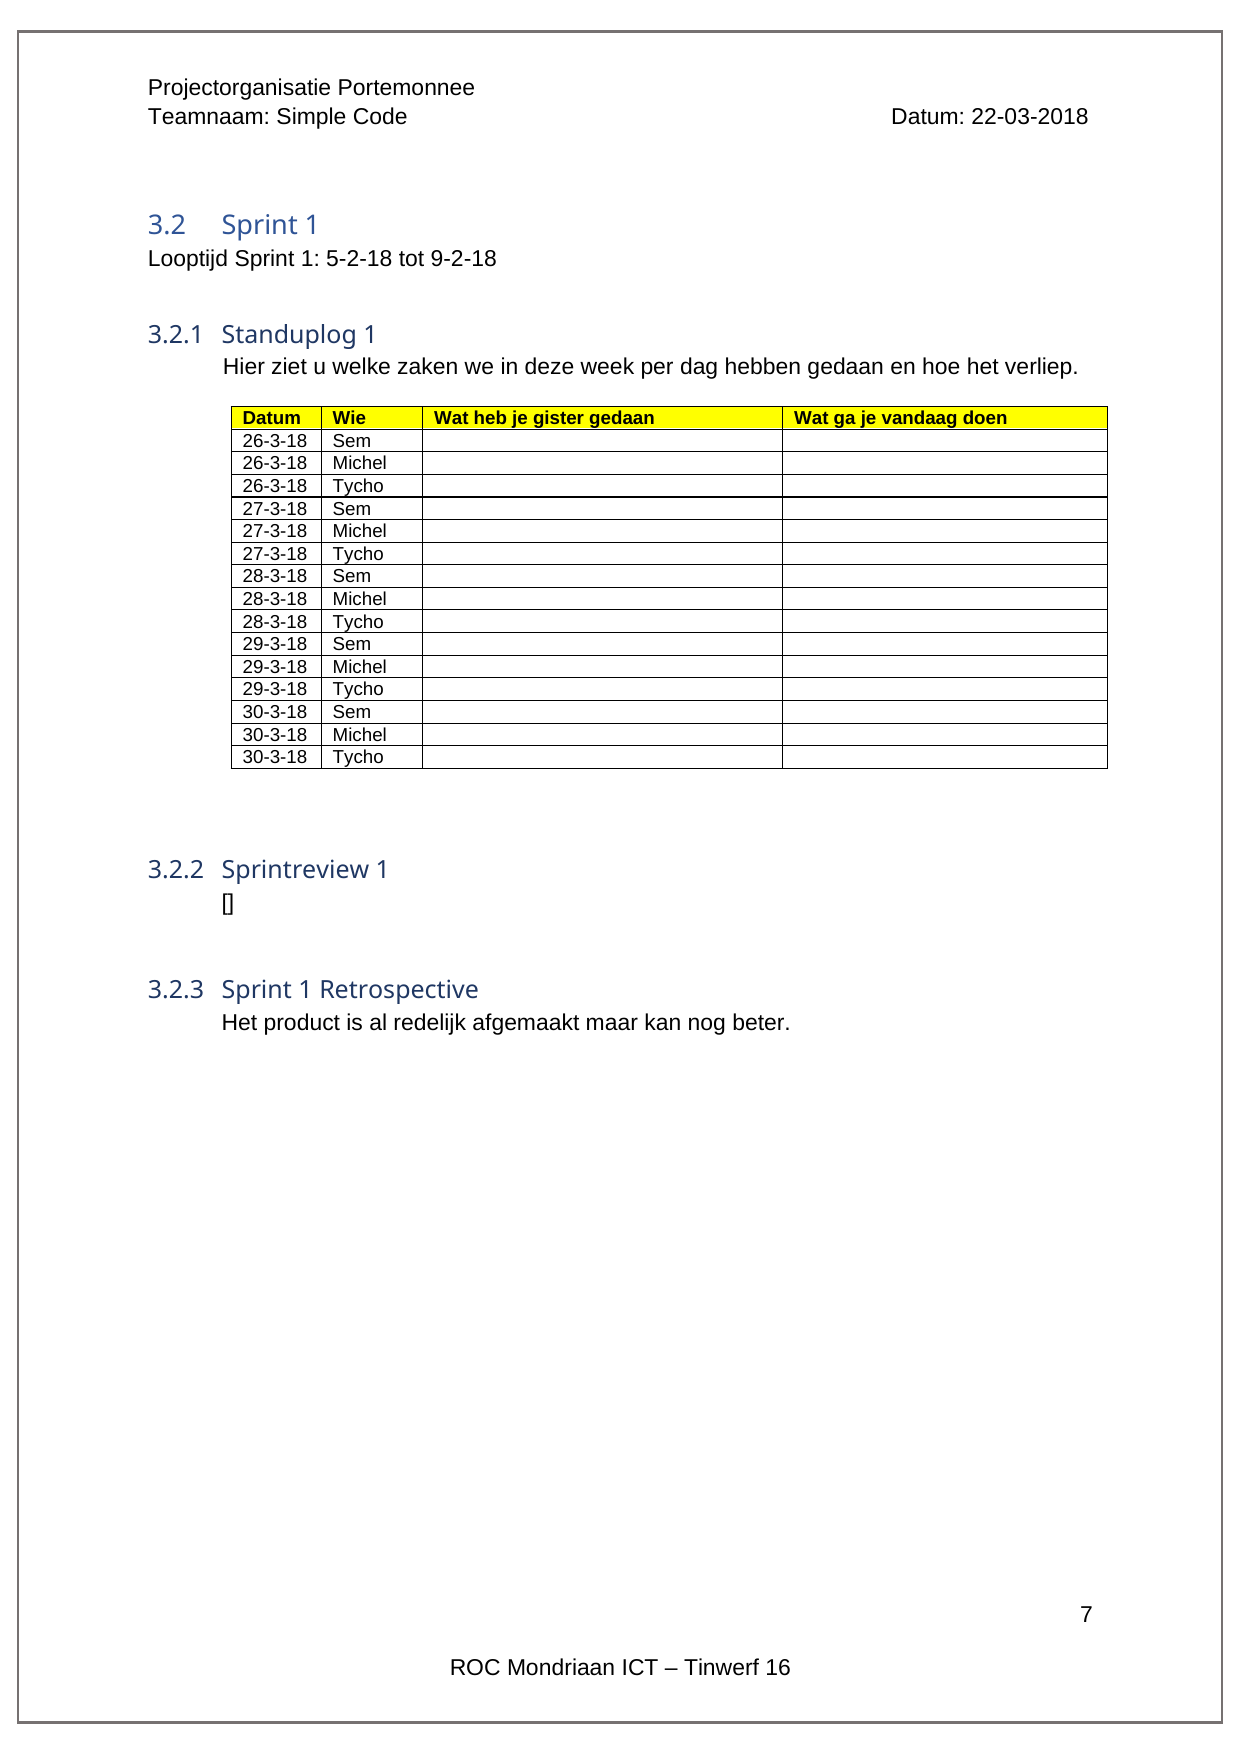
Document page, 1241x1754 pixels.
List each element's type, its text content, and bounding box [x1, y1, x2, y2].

table_cell [783, 430, 1107, 451]
table_header Datum [232, 407, 321, 428]
table_header Wat ga je vandaag doen [783, 407, 1107, 428]
text [] [221, 889, 1093, 915]
table_cell Michel [322, 452, 422, 474]
table_cell [423, 633, 782, 654]
table_cell Tycho [322, 678, 422, 700]
table_cell Sem [322, 565, 422, 587]
table_cell Sem [322, 430, 422, 451]
table_cell 29-3-18 [232, 656, 321, 677]
table_cell Michel [322, 656, 422, 677]
table_cell 26-3-18 [232, 452, 321, 474]
table_cell [423, 475, 782, 496]
subtitle 3.2 Sprint 1 [148, 205, 1093, 242]
table_cell 27-3-18 [232, 498, 321, 519]
table_cell 28-3-18 [232, 588, 321, 609]
text Het product is al redelijk afgemaakt maar kan nog beter. [148, 1009, 1093, 1035]
table_cell [423, 656, 782, 677]
table_cell Sem [322, 498, 422, 519]
table_cell [783, 724, 1107, 745]
table_cell 28-3-18 [232, 565, 321, 587]
table_cell [783, 633, 1107, 654]
table_header Wat heb je gister gedaan [423, 407, 782, 428]
table_cell [423, 678, 782, 700]
table_cell [783, 588, 1107, 609]
table_cell [783, 452, 1107, 474]
table_cell [423, 724, 782, 745]
table_cell [423, 746, 782, 768]
table_cell [423, 588, 782, 609]
table_cell [423, 452, 782, 474]
table_cell Tycho [322, 543, 422, 564]
table_cell [423, 520, 782, 542]
table_cell [783, 746, 1107, 768]
table_cell Michel [322, 724, 422, 745]
table_cell 29-3-18 [232, 678, 321, 700]
table_cell [423, 610, 782, 632]
table_cell [423, 430, 782, 451]
table_cell [783, 543, 1107, 564]
table_cell [783, 701, 1107, 722]
table_cell [783, 610, 1107, 632]
table_cell 27-3-18 [232, 520, 321, 542]
table_cell 26-3-18 [232, 475, 321, 496]
table_cell [783, 678, 1107, 700]
table_cell Sem [322, 701, 422, 722]
table_cell [423, 565, 782, 587]
table_cell 27-3-18 [232, 543, 321, 564]
table_header Wie [322, 407, 422, 428]
text Looptijd Sprint 1: 5-2-18 tot 9-2-18 [148, 245, 1093, 271]
table_cell 28-3-18 [232, 610, 321, 632]
table_cell [783, 498, 1107, 519]
subtitle 3.2.3 Sprint 1 Retrospective [148, 972, 1093, 1006]
table_cell 30-3-18 [232, 746, 321, 768]
table_cell [783, 656, 1107, 677]
table_cell [783, 565, 1107, 587]
table_cell 30-3-18 [232, 701, 321, 722]
subtitle 3.2.1 Standuplog 1 [148, 316, 1093, 351]
table_cell Tycho [322, 475, 422, 496]
table_cell [783, 520, 1107, 542]
table_cell [783, 475, 1107, 496]
table_cell Michel [322, 520, 422, 542]
table_cell 30-3-18 [232, 724, 321, 745]
table_cell 26-3-18 [232, 430, 321, 451]
text Hier ziet u welke zaken we in deze week per dag hebben gedaan en hoe het verliep. [223, 353, 1093, 379]
table_cell [423, 498, 782, 519]
table_cell Tycho [322, 610, 422, 632]
table_cell [423, 543, 782, 564]
table_cell 29-3-18 [232, 633, 321, 654]
table_cell Sem [322, 633, 422, 654]
table_cell Michel [322, 588, 422, 609]
table_cell Tycho [322, 746, 422, 768]
table_cell [423, 701, 782, 722]
subtitle 3.2.2 Sprintreview 1 [148, 852, 1093, 886]
